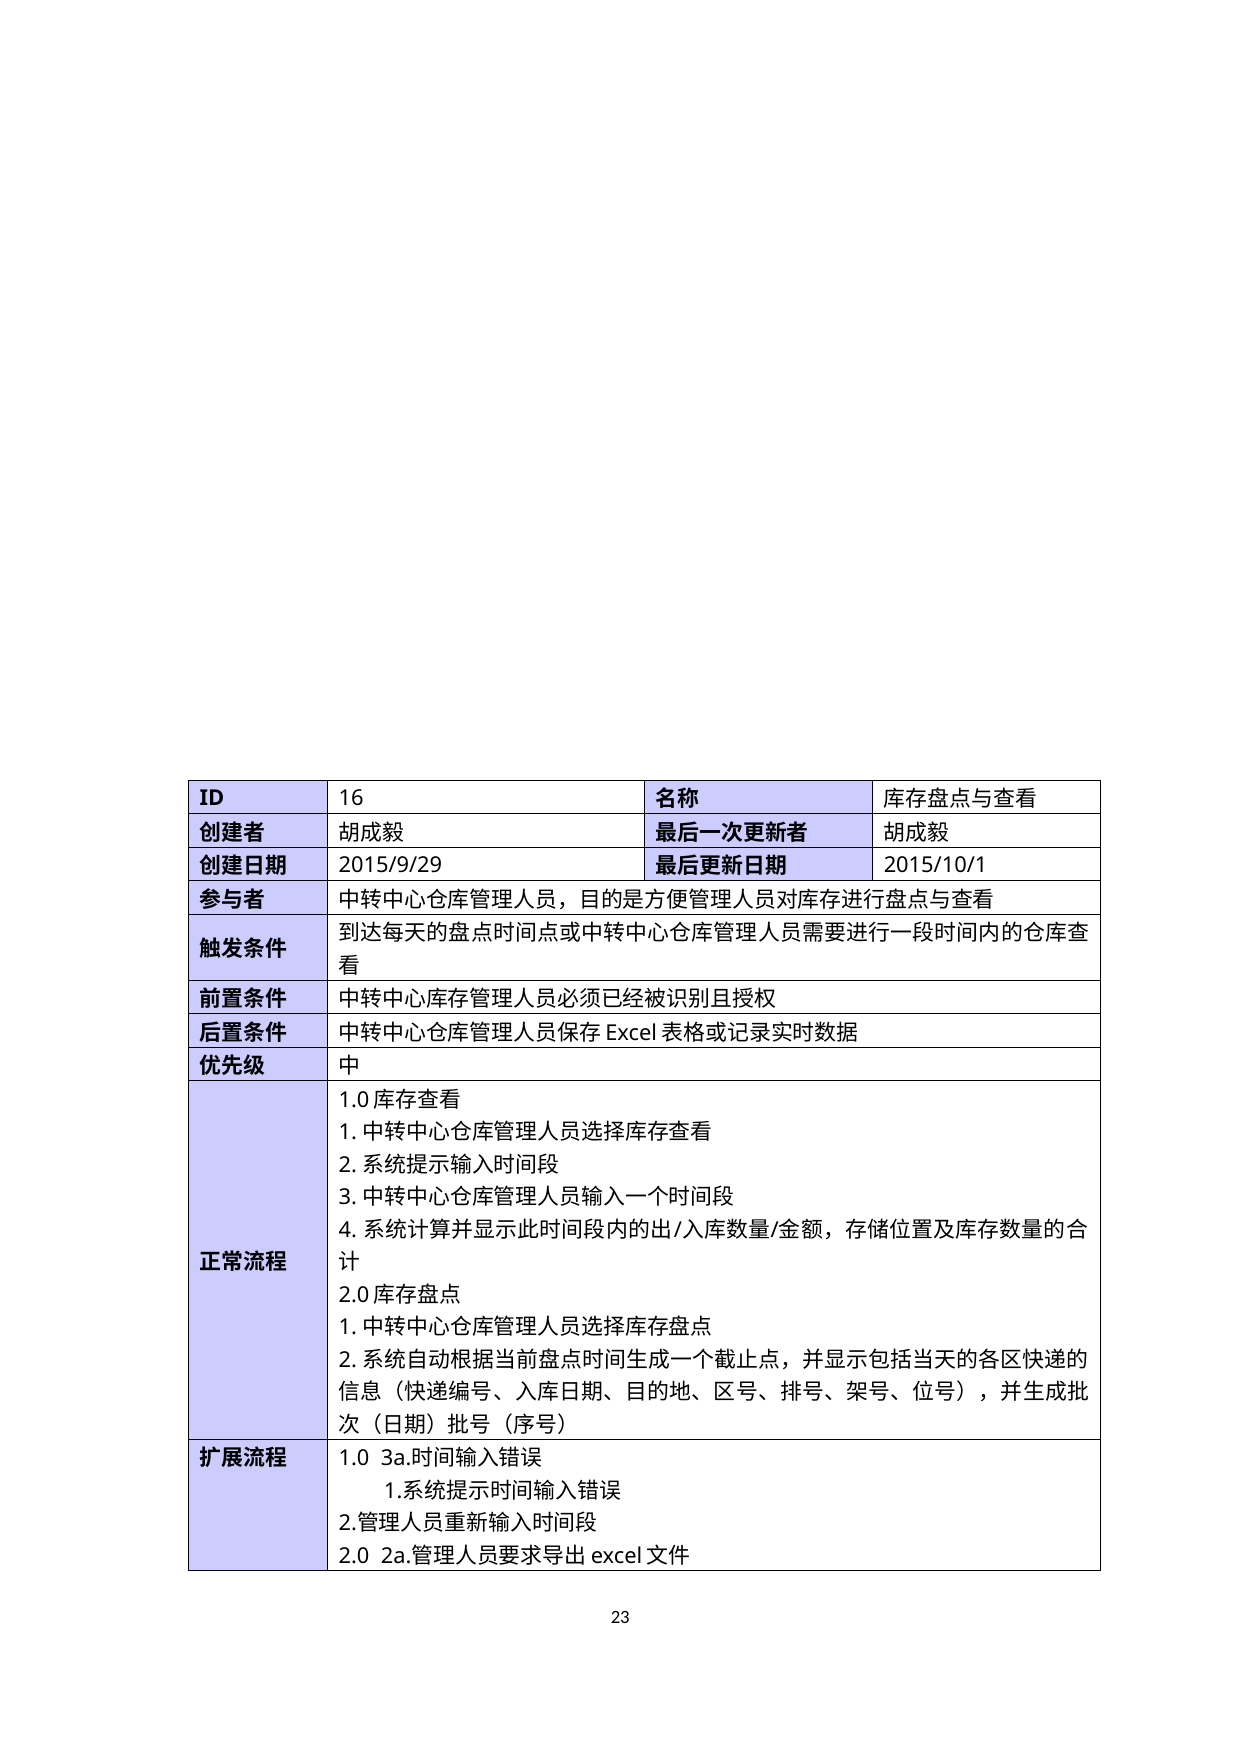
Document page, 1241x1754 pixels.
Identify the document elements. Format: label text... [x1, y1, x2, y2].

table_cell 胡成毅 [873, 814, 1100, 847]
table_header 库存盘点与查看 [873, 781, 1100, 813]
table_cell 参与者 [189, 881, 327, 914]
table_cell 2015/9/29 [328, 848, 644, 880]
table_header ID [189, 781, 327, 813]
table_cell 后置条件 [189, 1014, 327, 1047]
table_cell 优先级 [189, 1048, 327, 1080]
table_cell 正常流程 [189, 1081, 327, 1439]
table_cell 最后更新日期 [645, 848, 872, 880]
table_header 名称 [645, 781, 872, 813]
table_cell 创建日期 [189, 848, 327, 880]
table_cell 创建者 [189, 814, 327, 847]
table_cell 前置条件 [189, 981, 327, 1013]
table_cell 中转中心仓库管理人员，目的是方便管理人员对库存进行盘点与查看 [328, 881, 1100, 914]
table_cell 到达每天的盘点时间点或中转中心仓库管理人员需要进行一段时间内的仓库查看 [328, 915, 1100, 980]
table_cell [328, 1440, 1100, 1570]
table_cell 中转中心库存管理人员必须已经被识别且授权 [328, 981, 1100, 1013]
table_header 16 [328, 781, 644, 813]
table_cell 2015/10/1 [873, 848, 1100, 880]
table_cell 1.0库存查看 1. 中转中心仓库管理人员选择库存查看 2. 系统提示输入时间段 3. 中转中心仓库管理人员输入一个时间段 4. 系统计算并显示此时间段内的出/入库数量/金额，存储位置及库存数量的合计 2.0库存盘点 1. 中转中心仓库管理人员选择库存盘点 2. 系统自动根据当前盘点时间生成一个截止点，并显示包括当天的各区快递的信息（快递编号、入库日期、目的地、区号、排号、架号、位号），并生成批次（日期）批号（序号） [328, 1081, 1100, 1439]
table_cell 中 [328, 1048, 1100, 1080]
table_cell 触发条件 [189, 915, 327, 980]
table_cell 最后一次更新者 [645, 814, 872, 847]
table_cell 胡成毅 [328, 814, 644, 847]
table_cell 中转中心仓库管理人员保存Excel表格或记录实时数据 [328, 1014, 1100, 1047]
table_cell 扩展流程 [189, 1440, 327, 1570]
